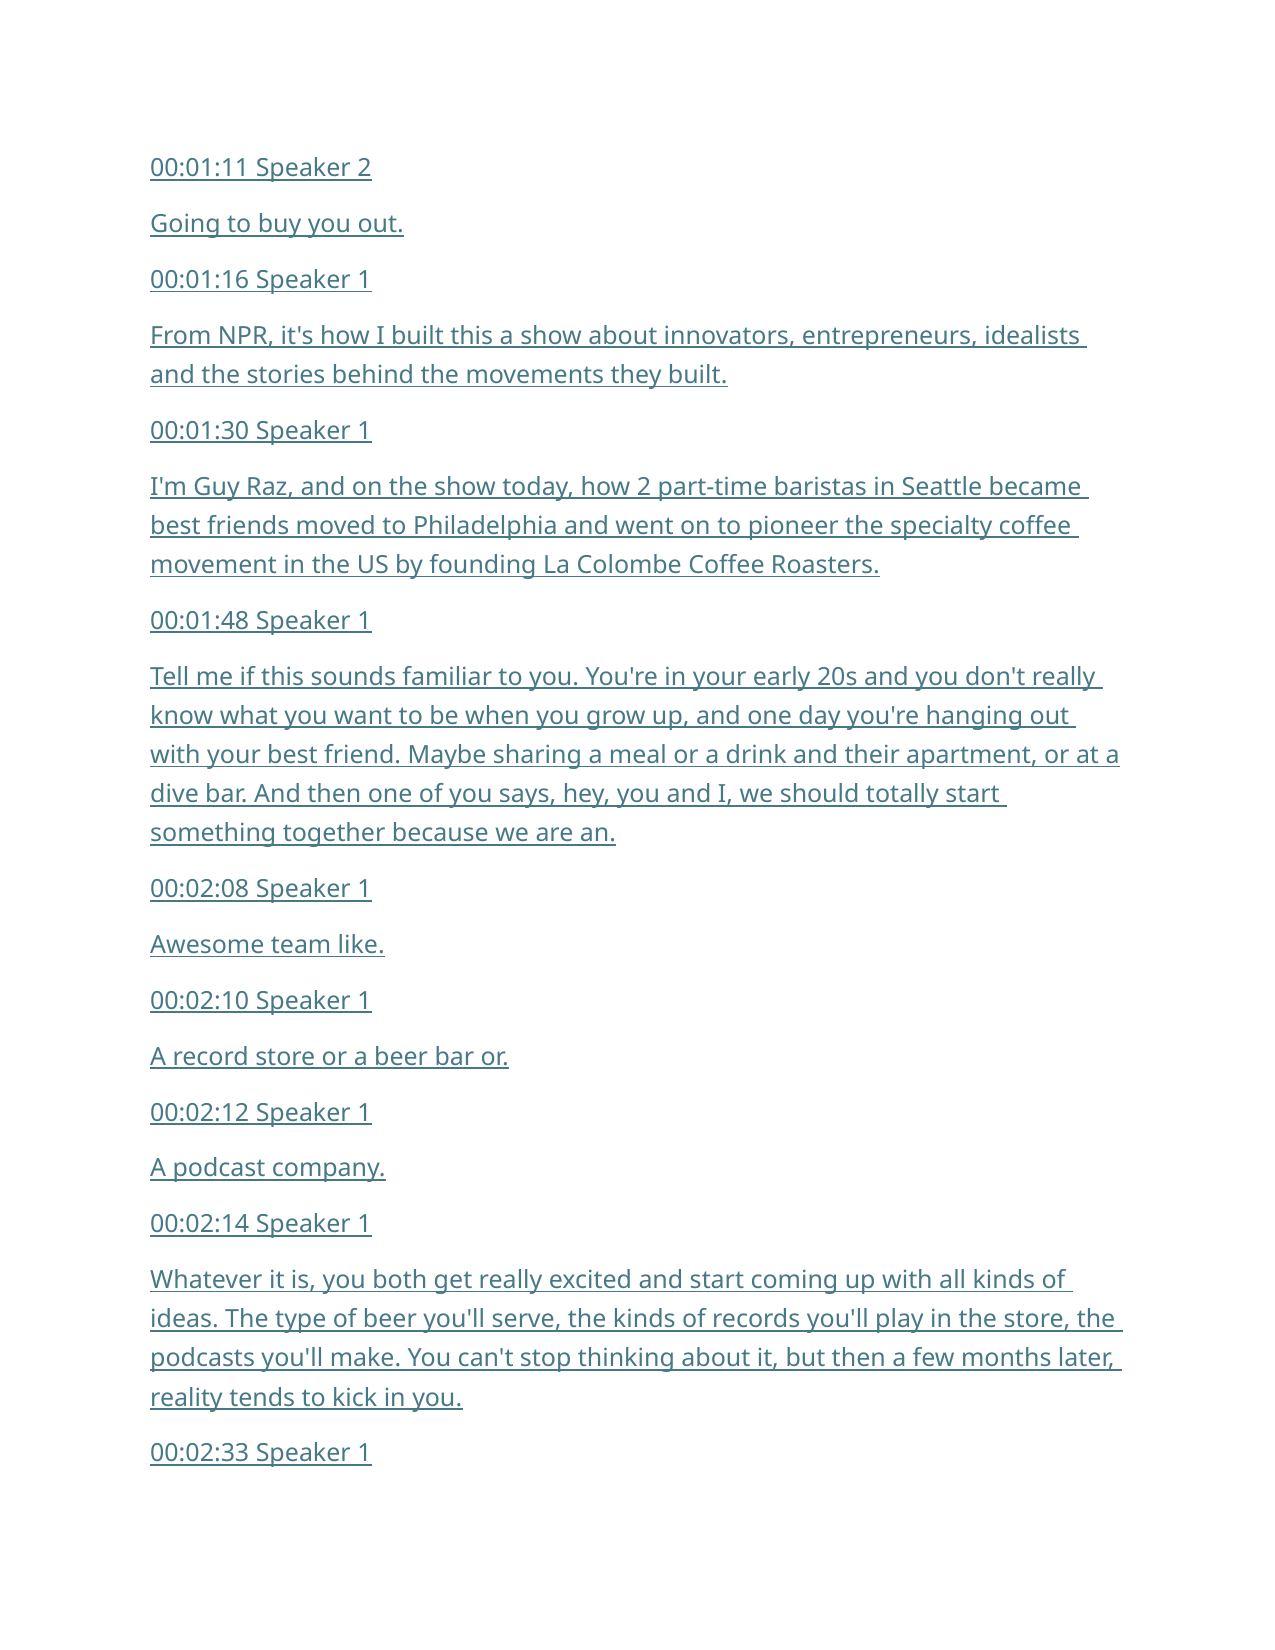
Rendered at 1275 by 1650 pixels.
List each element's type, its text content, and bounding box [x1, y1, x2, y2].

text Whatever it is, you both get really excited and start coming up with all kinds of ideas. The type of beer you'll serve, the kinds of records you'll play in the store, the podcasts you'll make. You can't stop thinking about it, but then a few months later, reality tends to kick in you. [150, 1262, 1125, 1413]
text Awesome team like. [150, 927, 1125, 961]
text A podcast company. [150, 1150, 1125, 1184]
text 00:01:48 Speaker 1 [150, 602, 1125, 637]
text Tell me if this sounds familiar to you. You're in your early 20s and you don't really know what you want to be when you grow up, and one day you're hanging out with your best friend. Maybe sharing a meal or a drink and their apartment, or at a dive bar. And then one of you says, hey, you and I, we should totally start something together because we are an. [150, 658, 1125, 849]
text 00:02:12 Speaker 1 [150, 1094, 1125, 1128]
text 00:02:33 Speaker 1 [150, 1435, 1125, 1469]
text 00:01:11 Speaker 2 [150, 150, 1125, 184]
text I'm Guy Raz, and on the show today, how 2 part-time baristas in Seattle became best friends moved to Philadelphia and went on to pioneer the specialty coffee movement in the US by founding La Colombe Coffee Roasters. [150, 468, 1125, 581]
text 00:02:14 Speaker 1 [150, 1206, 1125, 1240]
text 00:02:08 Speaker 1 [150, 871, 1125, 905]
text Going to buy you out. [150, 206, 1125, 240]
text A record store or a beer bar or. [150, 1038, 1125, 1072]
text 00:02:10 Speaker 1 [150, 982, 1125, 1017]
text 00:01:16 Speaker 1 [150, 262, 1125, 296]
text From NPR, it's how I built this a show about innovators, entrepreneurs, idealists and the stories behind the movements they built. [150, 317, 1125, 391]
text 00:01:30 Speaker 1 [150, 412, 1125, 447]
